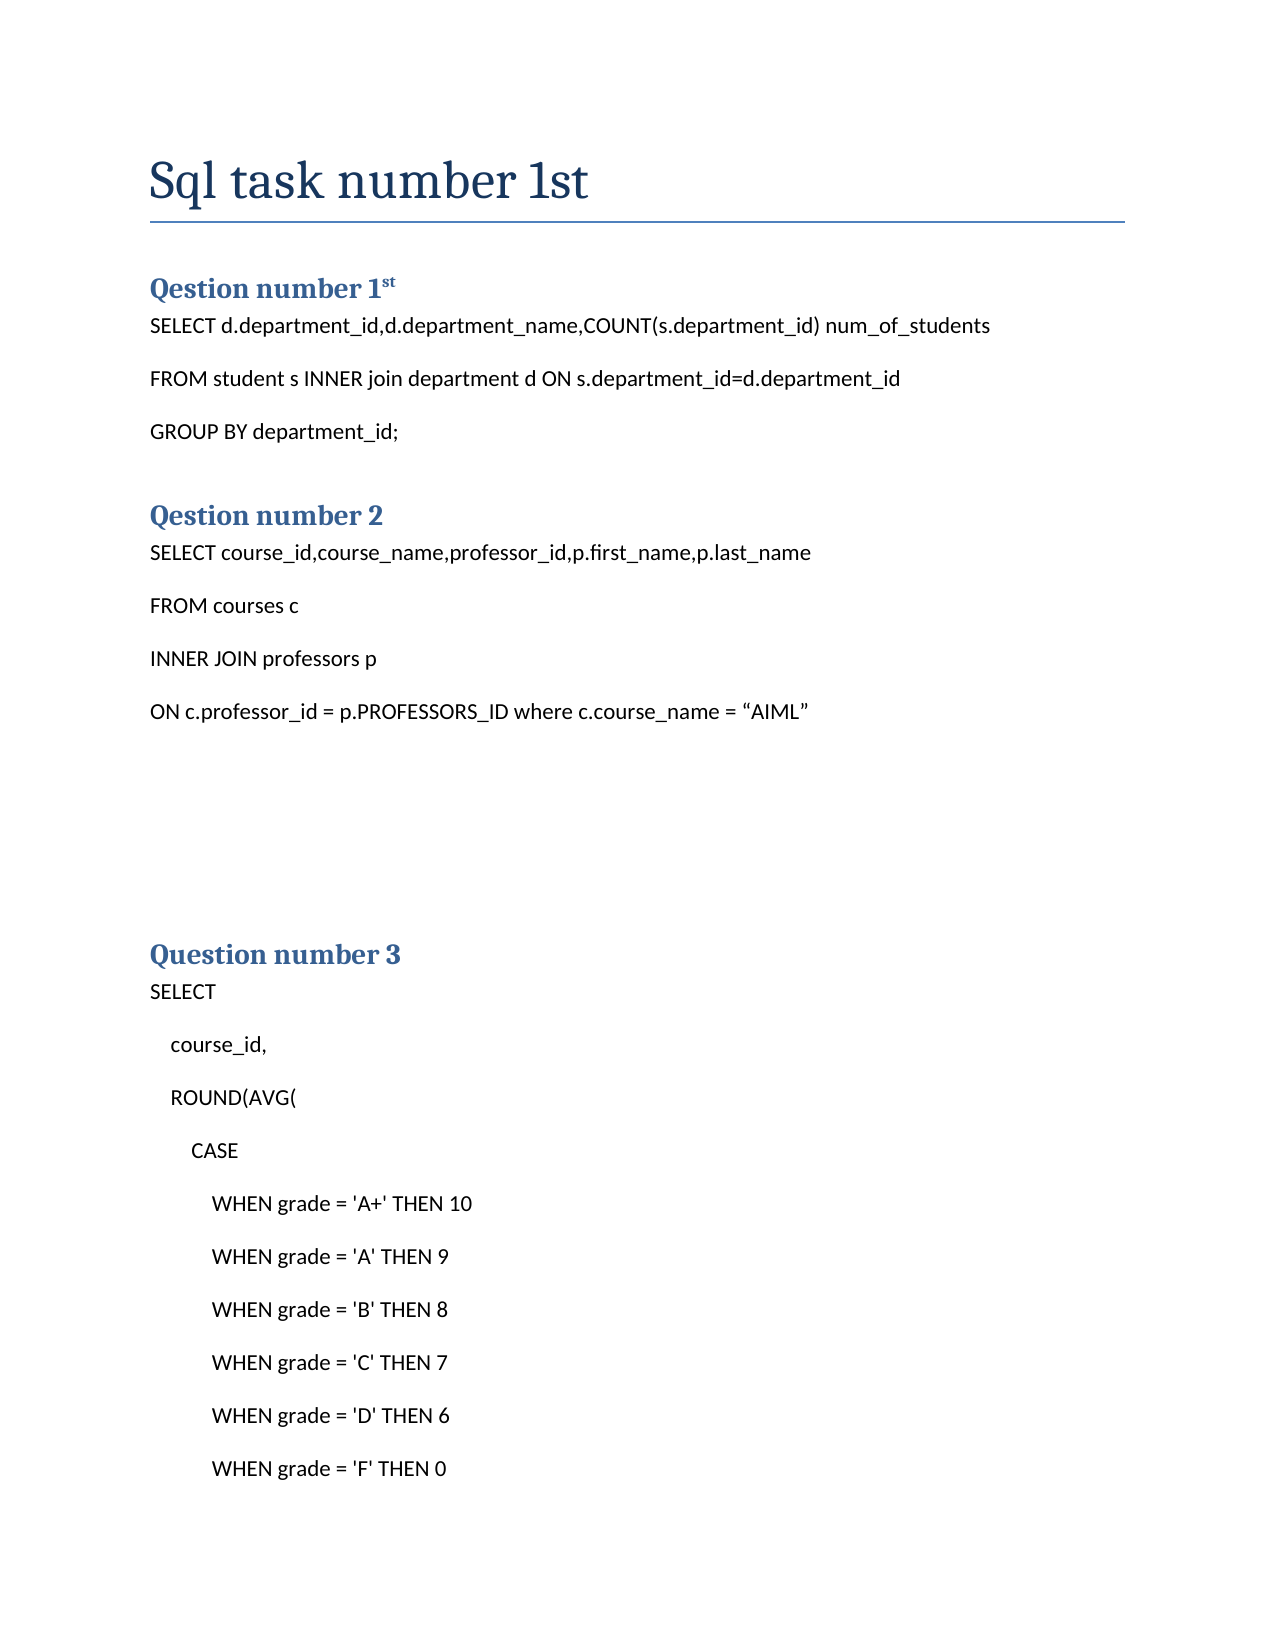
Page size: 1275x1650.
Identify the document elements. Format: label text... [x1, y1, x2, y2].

text ON c.professor_id = p.PROFESSORS_ID where c.course_name = “AIML” [150, 697, 1125, 725]
text WHEN grade = 'D' THEN 6 [150, 1401, 1125, 1429]
title Sql task number 1st [150, 150, 1125, 221]
text FROM student s INNER join department d ON s.department_id=d.department_id [150, 364, 1125, 392]
text FROM courses c [150, 591, 1125, 619]
text WHEN grade = 'A' THEN 9 [150, 1242, 1125, 1270]
text SELECT course_id,course_name,professor_id,p.first_name,p.last_name [150, 538, 1125, 566]
subtitle Qestion number 2 [150, 499, 1125, 533]
text WHEN grade = 'C' THEN 7 [150, 1348, 1125, 1376]
text WHEN grade = 'A+' THEN 10 [150, 1189, 1125, 1217]
text WHEN grade = 'B' THEN 8 [150, 1295, 1125, 1323]
text WHEN grade = 'F' THEN 0 [150, 1454, 1125, 1482]
text INNER JOIN professors p [150, 644, 1125, 672]
text ROUND(AVG( [150, 1083, 1125, 1111]
text SELECT d.department_id,d.department_name,COUNT(s.department_id) num_of_students [150, 311, 1125, 339]
text course_id, [150, 1030, 1125, 1058]
subtitle Qestion number 1st [150, 273, 1125, 306]
text CASE [150, 1136, 1125, 1164]
subtitle Question number 3 [150, 938, 1125, 972]
text GROUP BY department_id; [150, 417, 1125, 445]
text SELECT [150, 977, 1125, 1005]
